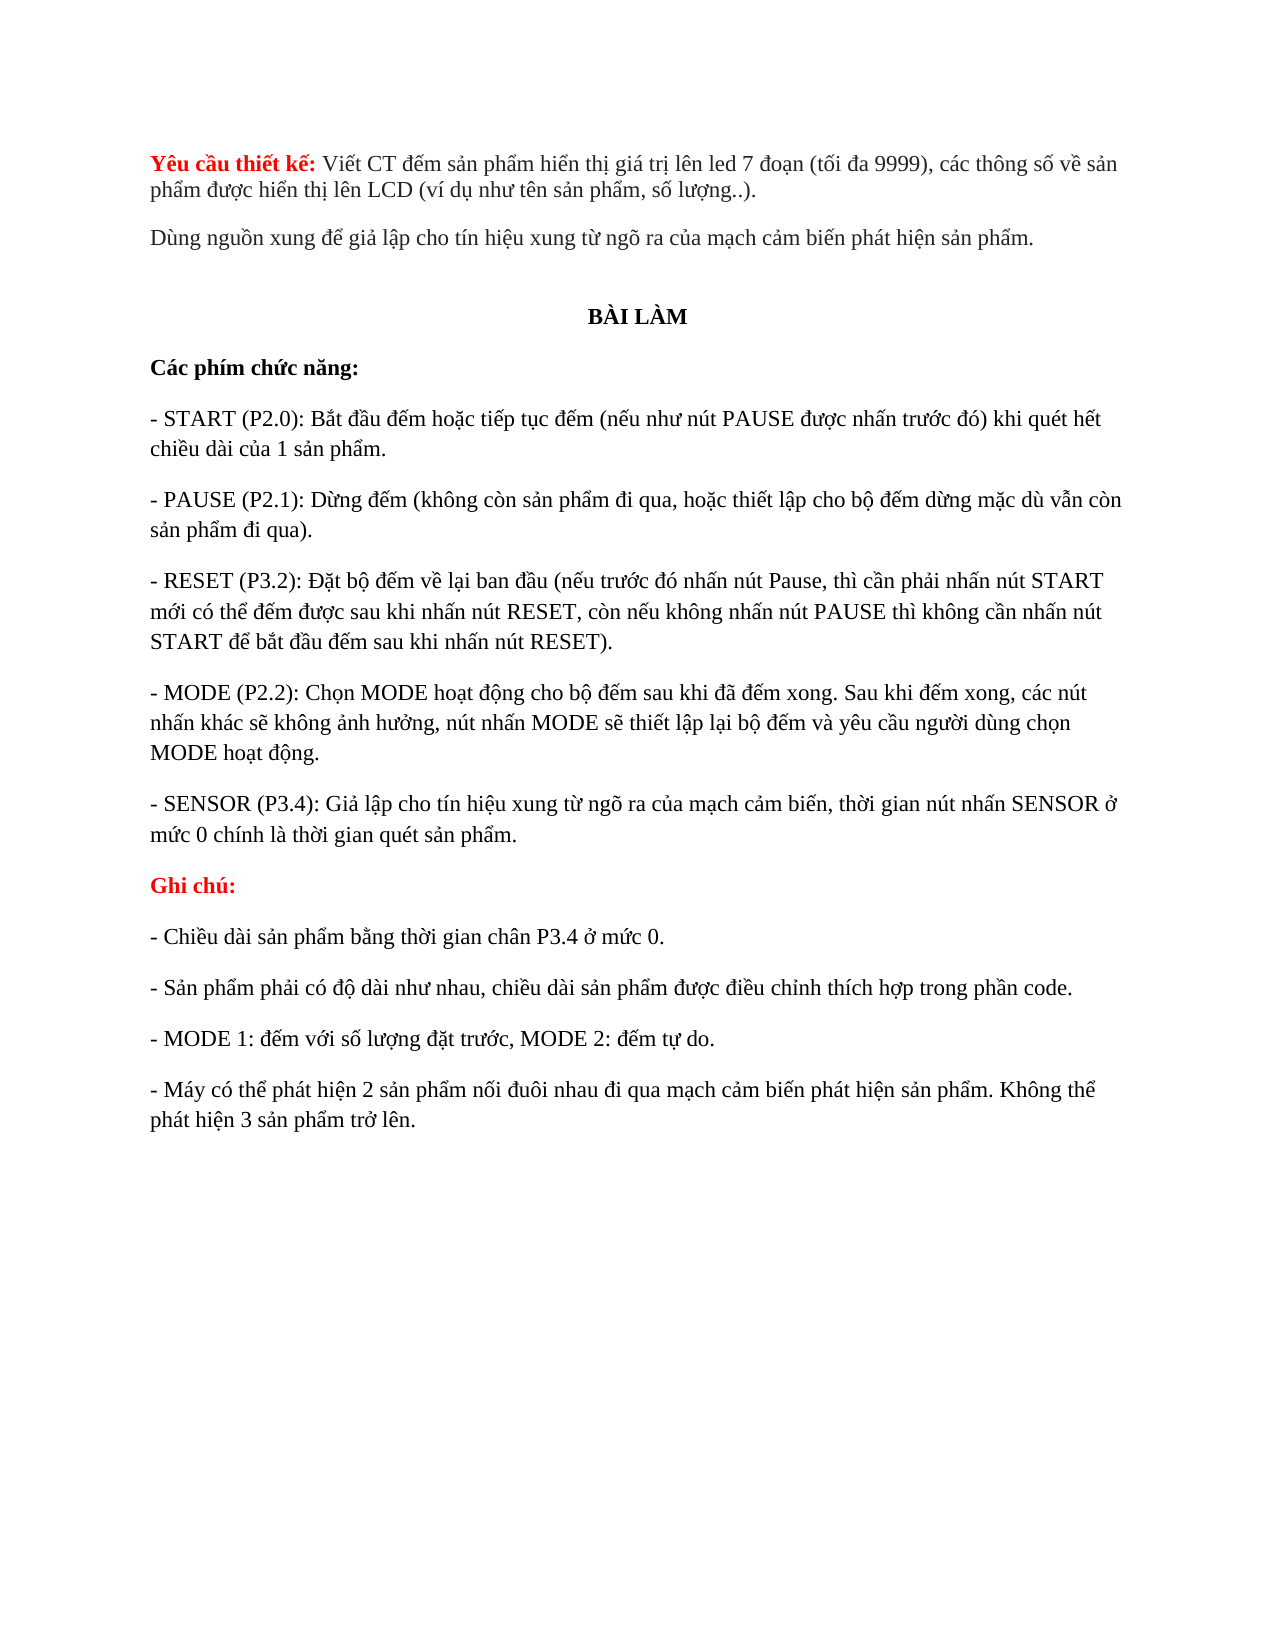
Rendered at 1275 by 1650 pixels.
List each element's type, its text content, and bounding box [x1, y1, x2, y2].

text - SENSOR (P3.4): Giả lập cho tín hiệu xung từ ngõ ra của mạch cảm biến, thời gian nút nhấn SENSOR ở mức 0 chính là thời gian quét sản phẩm. [150, 790, 1125, 847]
text Dùng nguồn xung để giả lập cho tín hiệu xung từ ngõ ra của mạch cảm biến phát hiện sản phẩm. [150, 223, 1125, 250]
text BÀI LÀM [150, 303, 1125, 329]
text - MODE 1: đếm với số lượng đặt trước, MODE 2: đếm tự do. [150, 1025, 1125, 1051]
text - Sản phẩm phải có độ dài như nhau, chiều dài sản phẩm được điều chỉnh thích hợp trong phần code. [150, 974, 1125, 1000]
text - MODE (P2.2): Chọn MODE hoạt động cho bộ đếm sau khi đã đếm xong. Sau khi đếm xong, các nút nhấn khác sẽ không ảnh hưởng, nút nhấn MODE sẽ thiết lập lại bộ đếm và yêu cầu người dùng chọn MODE hoạt động. [150, 679, 1125, 766]
text - PAUSE (P2.1): Dừng đếm (không còn sản phẩm đi qua, hoặc thiết lập cho bộ đếm dừng mặc dù vẫn còn sản phẩm đi qua). [150, 486, 1125, 543]
text - Máy có thể phát hiện 2 sản phẩm nối đuôi nhau đi qua mạch cảm biến phát hiện sản phẩm. Không thể phát hiện 3 sản phẩm trở lên. [150, 1076, 1125, 1132]
text Ghi chú: [150, 872, 1125, 898]
text Các phím chức năng: [150, 354, 1125, 380]
text - RESET (P3.2): Đặt bộ đếm về lại ban đầu (nếu trước đó nhấn nút Pause, thì cần phải nhấn nút START mới có thể đếm được sau khi nhấn nút RESET, còn nếu không nhấn nút PAUSE thì không cần nhấn nút START để bắt đầu đếm sau khi nhấn nút RESET). [150, 567, 1125, 654]
text - Chiều dài sản phẩm bằng thời gian chân P3.4 ở mức 0. [150, 923, 1125, 949]
text - START (P2.0): Bắt đầu đếm hoặc tiếp tục đếm (nếu như nút PAUSE được nhấn trước đó) khi quét hết chiều dài của 1 sản phẩm. [150, 405, 1125, 462]
text Yêu cầu thiết kế: Viết CT đếm sản phẩm hiển thị giá trị lên led 7 đoạn (tối đa 9999), các thông số về sản phẩm được hiển thị lên LCD (ví dụ như tên sản phẩm, số lượng..). [150, 150, 1125, 203]
